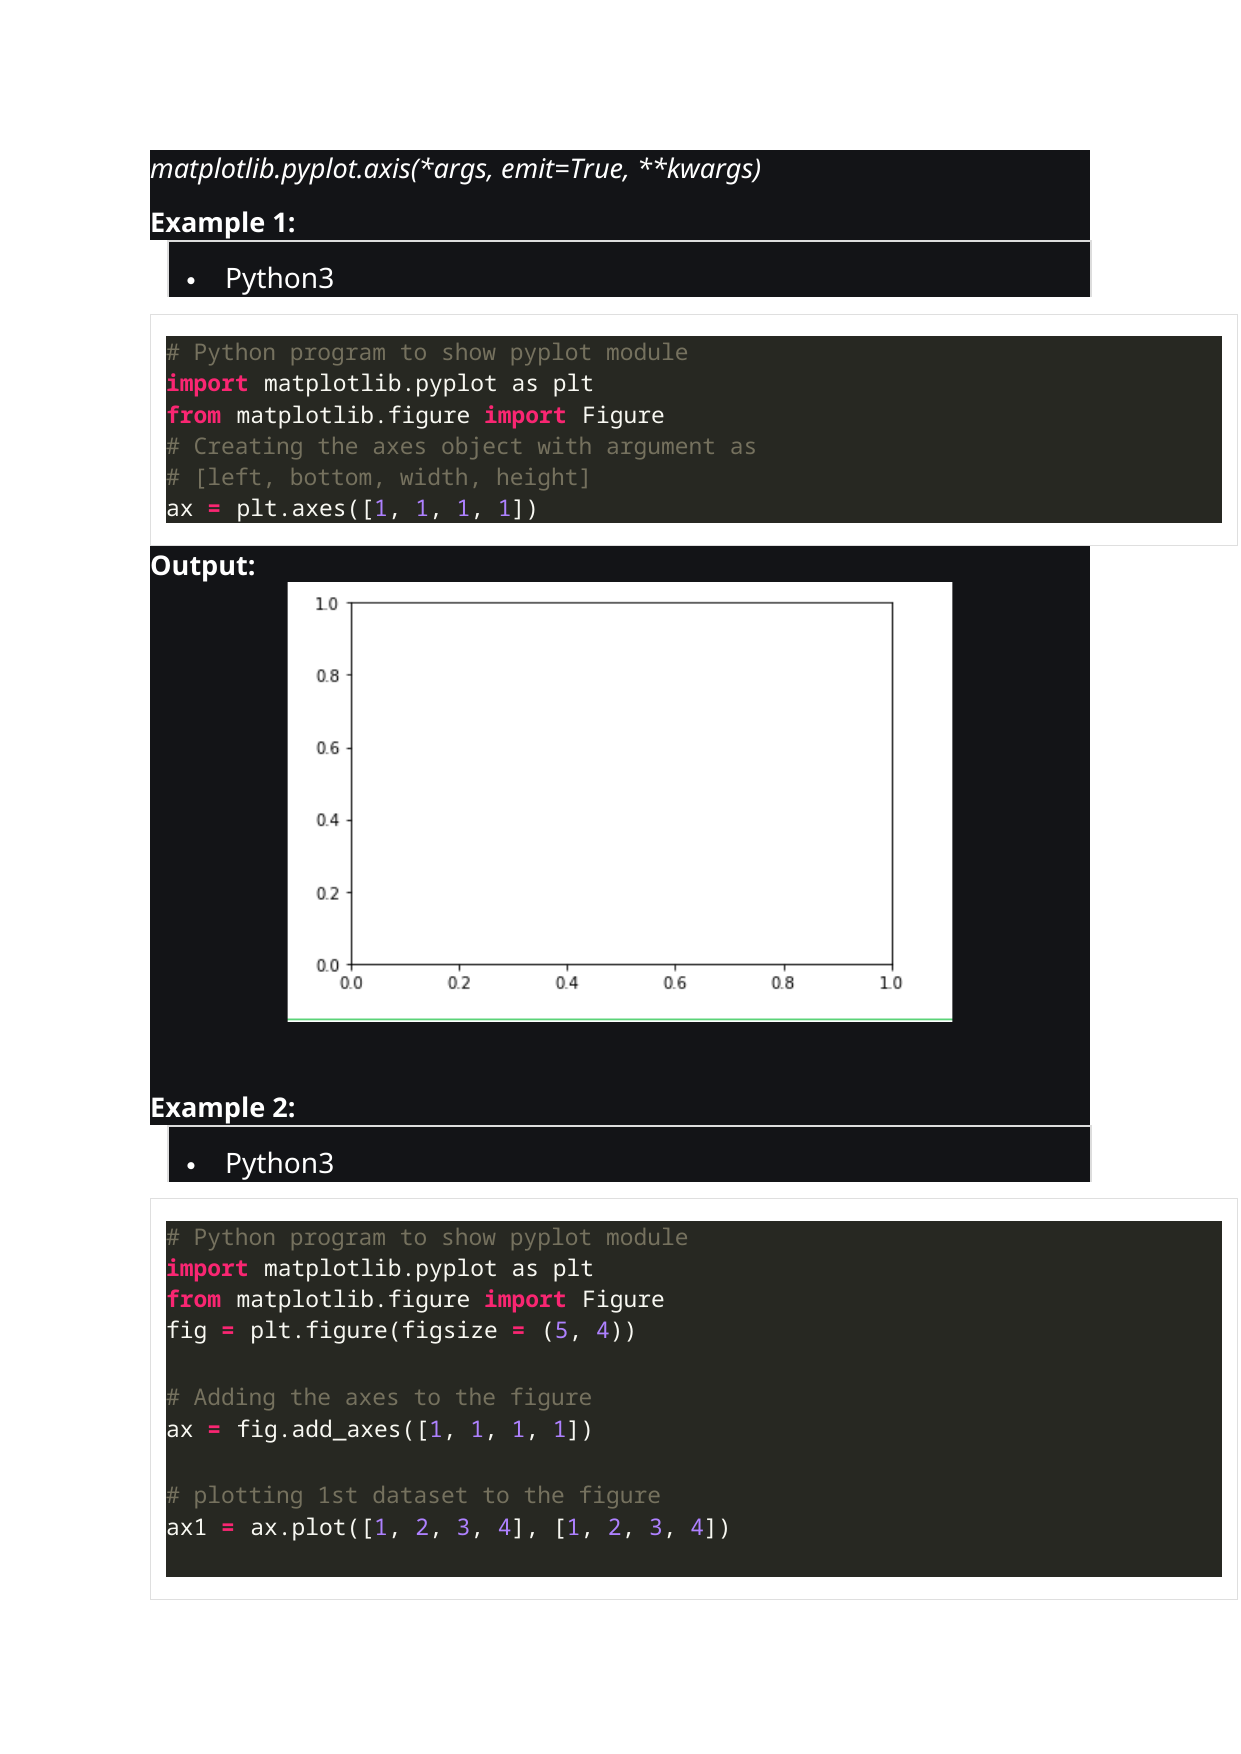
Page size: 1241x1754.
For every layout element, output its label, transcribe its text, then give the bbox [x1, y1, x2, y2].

picture [287, 582, 953, 1022]
text Output: [150, 546, 1090, 583]
text Example 1: [150, 203, 1090, 240]
list Python3 [169, 242, 1090, 297]
text Example 2: [150, 1088, 1090, 1125]
text matplotlib.pyplot.axis(*args, emit=True, **kwargs) [150, 150, 1090, 187]
table_header # Python program to show pyplot module import matplotlib.pyplot as plt from matplotlib.figure import Figure # Creating the axes object with argument as # [left, bottom, width, height] ax = plt.axes([1, 1, 1, 1]) [151, 315, 1237, 545]
list Python3 [169, 1127, 1090, 1182]
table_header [151, 1199, 1237, 1599]
